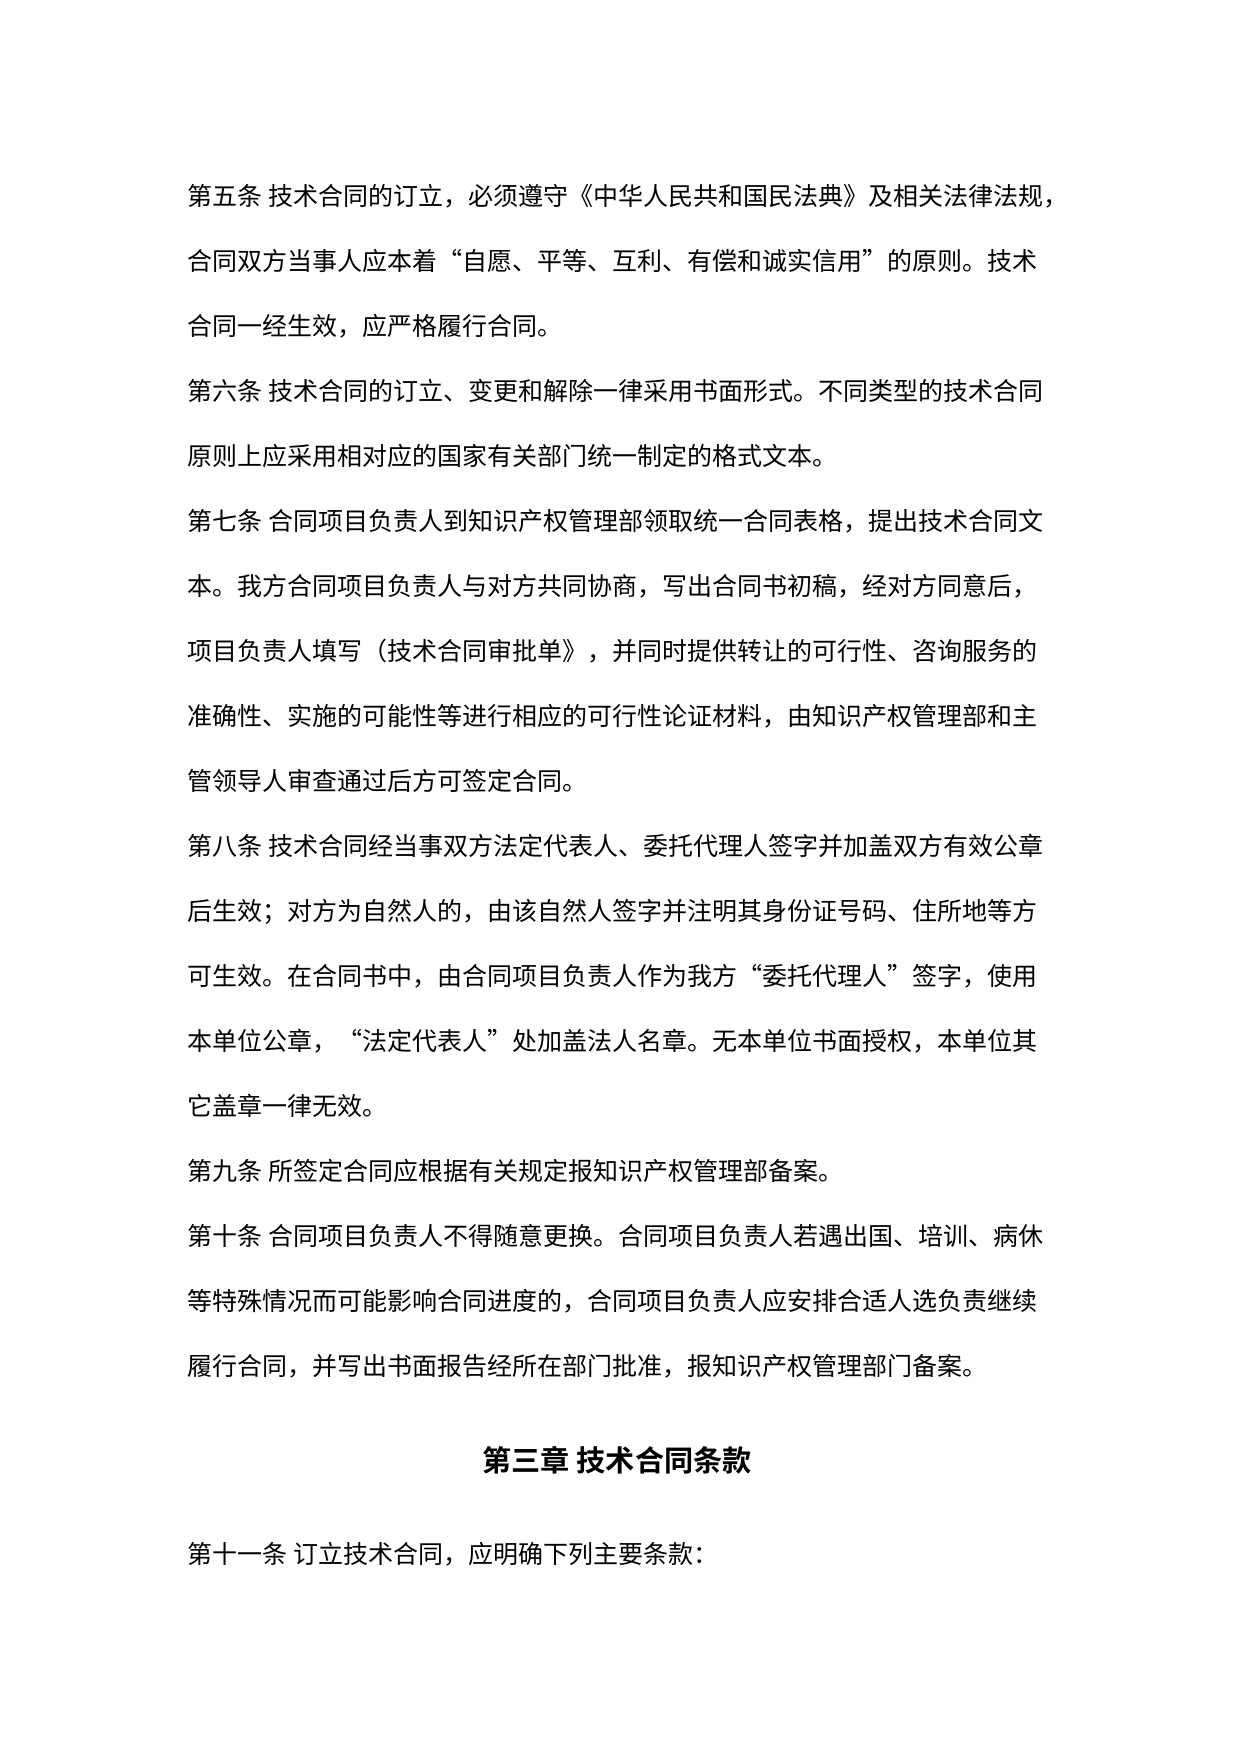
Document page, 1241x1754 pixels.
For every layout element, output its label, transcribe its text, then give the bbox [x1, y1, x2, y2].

text 第八条 技术合同经当事双方法定代表人、委托代理人签字并加盖双方有效公章后生效；对方为自然人的，由该自然人签字并注明其身份证号码、住所地等方可生效。在合同书中，由合同项目负责人作为我方“委托代理人”签字，使用本单位公章，“法定代表人”处加盖法人名章。无本单位书面授权，本单位其它盖章一律无效。 [187, 812, 1053, 1137]
text 第十一条 订立技术合同，应明确下列主要条款： [187, 1520, 1053, 1585]
text 第十条 合同项目负责人不得随意更换。合同项目负责人若遇出国、培训、病休等特殊情况而可能影响合同进度的，合同项目负责人应安排合适人选负责继续履行合同，并写出书面报告经所在部门批准，报知识产权管理部门备案。 [187, 1202, 1053, 1397]
subtitle 第三章 技术合同条款 [187, 1426, 1053, 1491]
text 第七条 合同项目负责人到知识产权管理部领取统一合同表格，提出技术合同文本。我方合同项目负责人与对方共同协商，写出合同书初稿，经对方同意后，项目负责人填写（技术合同审批单》，并同时提供转让的可行性、咨询服务的准确性、实施的可能性等进行相应的可行性论证材料，由知识产权管理部和主管领导人审查通过后方可签定合同。 [187, 487, 1053, 812]
text 第五条 技术合同的订立，必须遵守《中华人民共和国民法典》及相关法律法规，合同双方当事人应本着“自愿、平等、互利、有偿和诚实信用”的原则。技术合同一经生效，应严格履行合同。 [187, 162, 1053, 357]
text 第六条 技术合同的订立、变更和解除一律采用书面形式。不同类型的技术合同原则上应采用相对应的国家有关部门统一制定的格式文本。 [187, 357, 1053, 487]
text 第九条 所签定合同应根据有关规定报知识产权管理部备案。 [187, 1137, 1053, 1202]
